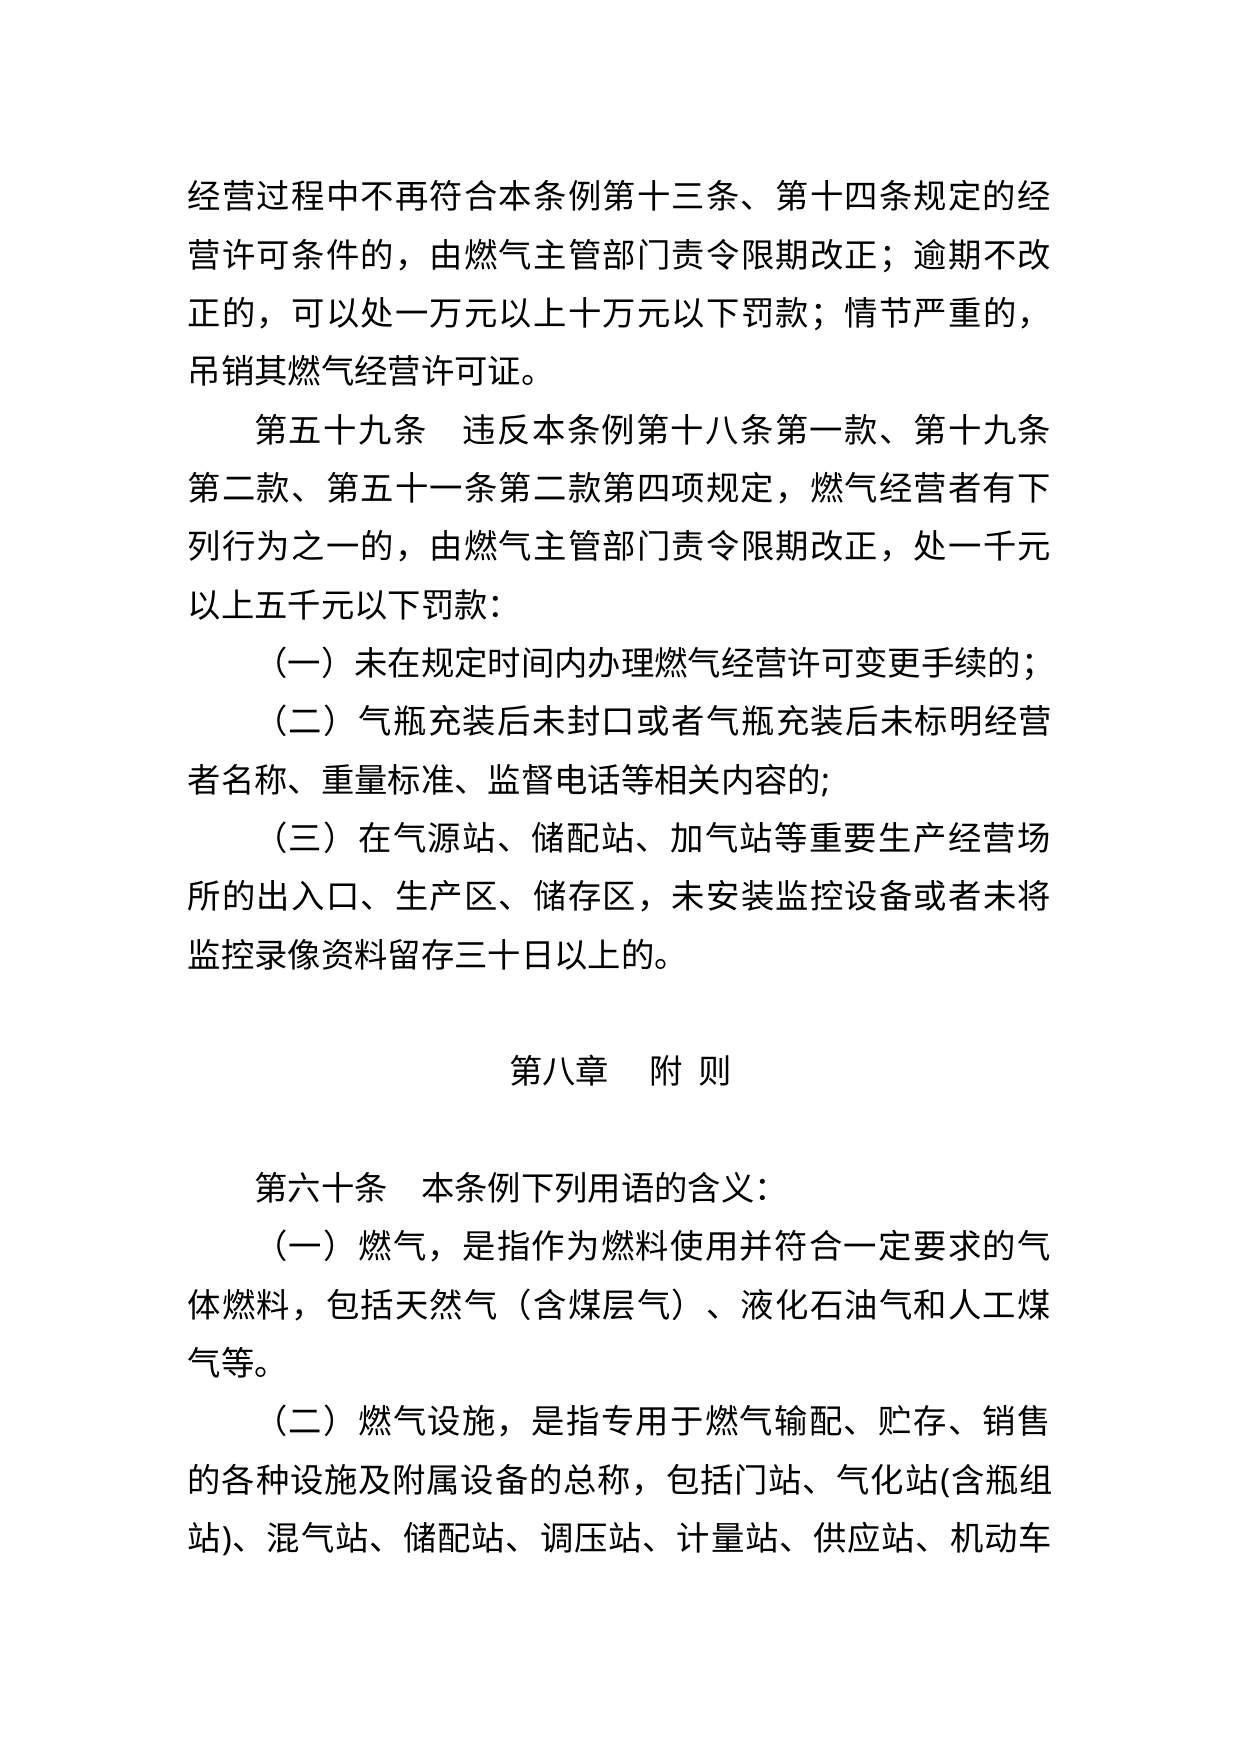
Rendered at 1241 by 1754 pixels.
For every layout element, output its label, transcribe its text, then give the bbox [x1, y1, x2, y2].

text （三）在气源站、储配站、加气站等重要生产经营场所的出入口、生产区、储存区，未安装监控设备或者未将监控录像资料留存三十日以上的。 [187, 804, 1053, 979]
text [187, 1387, 1053, 1562]
text 第五十九条 违反本条例第十八条第一款、第十九条第二款、第五十一条第二款第四项规定，燃气经营者有下列行为之一的，由燃气主管部门责令限期改正，处一千元以上五千元以下罚款： [187, 395, 1053, 629]
list 未在规定时间内办理燃气经营许可变更手续的； [187, 629, 1053, 687]
text 第六十条 本条例下列用语的含义： [187, 1154, 1053, 1212]
text （二）气瓶充装后未封口或者气瓶充装后未标明经营者名称、重量标准、监督电话等相关内容的; [187, 687, 1053, 804]
text （一）燃气，是指作为燃料使用并符合一定要求的气体燃料，包括天然气（含煤层气）、液化石油气和人工煤气等。 [187, 1212, 1053, 1387]
text 第八章 附 则 [187, 1037, 1053, 1095]
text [187, 162, 1053, 395]
